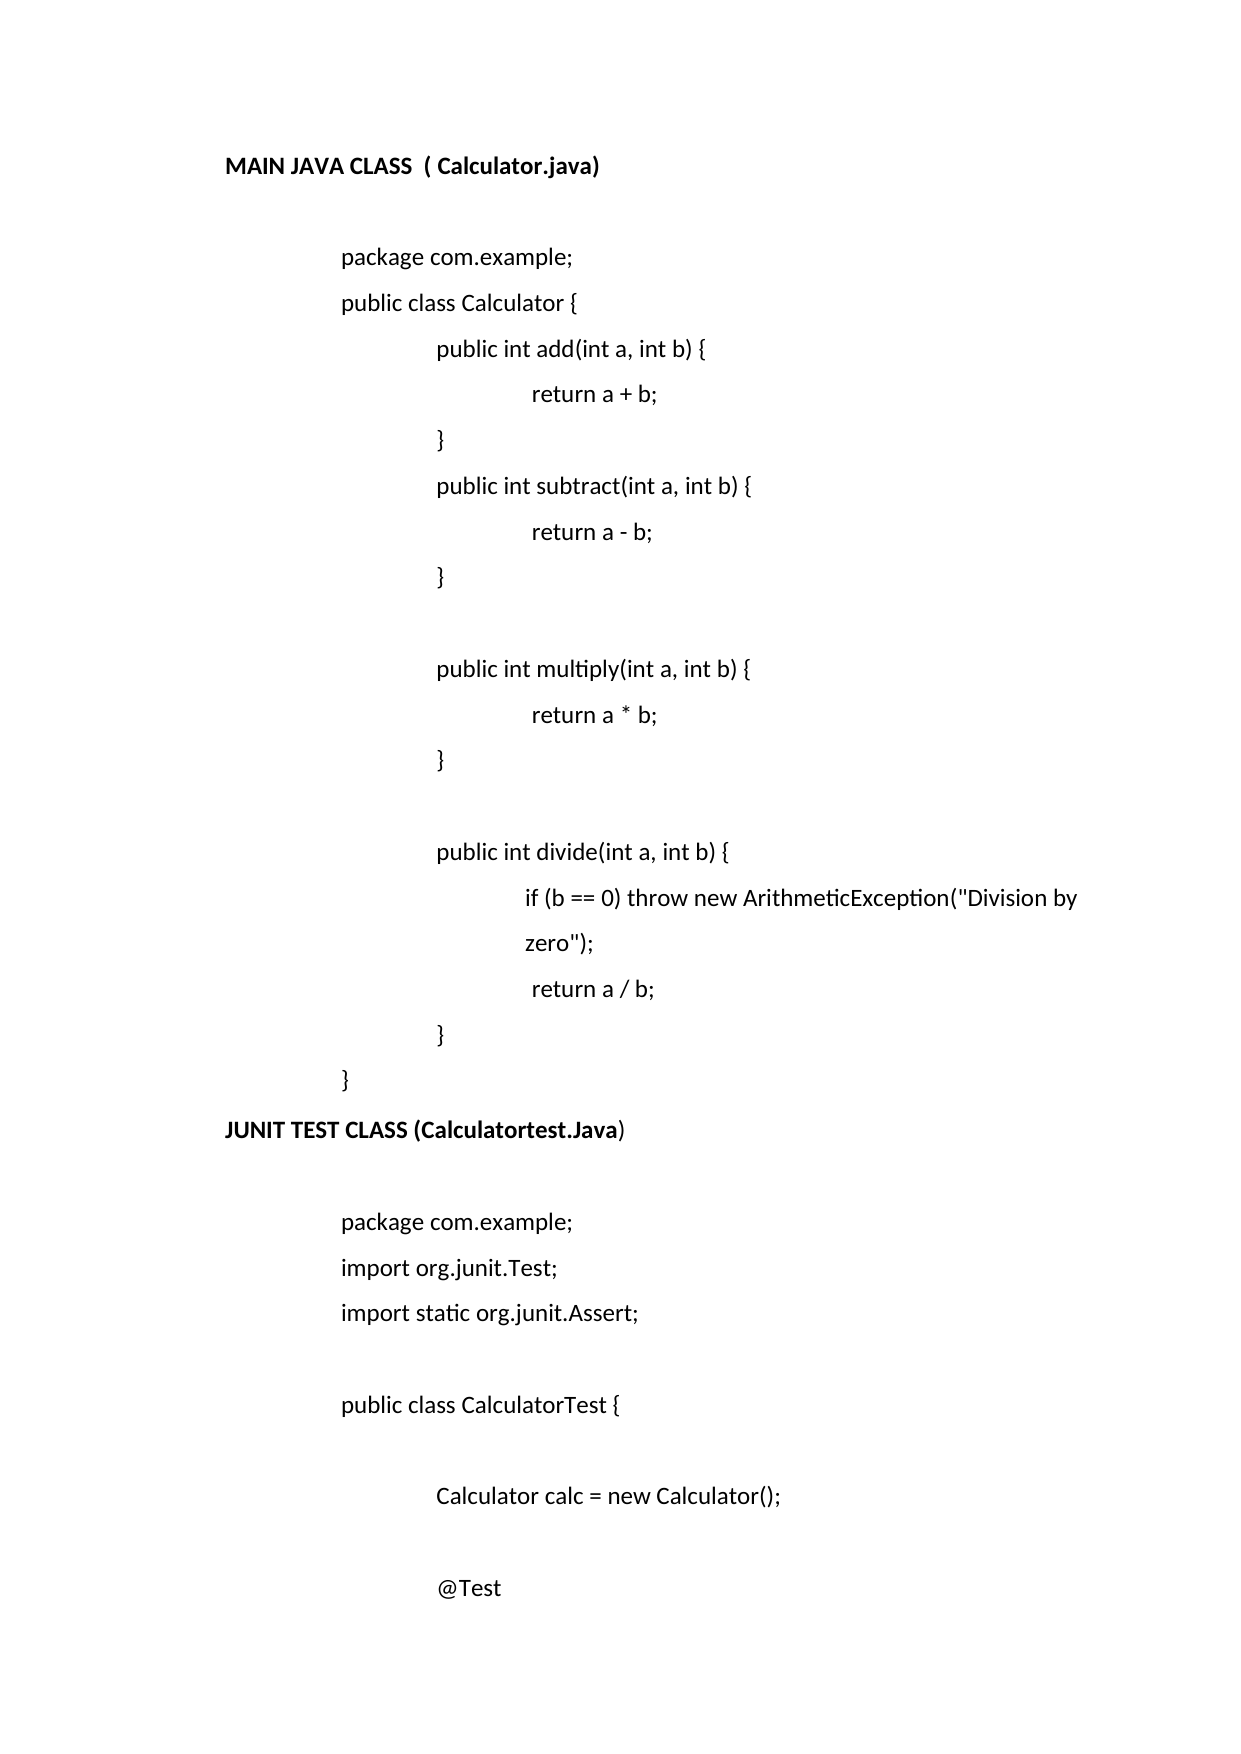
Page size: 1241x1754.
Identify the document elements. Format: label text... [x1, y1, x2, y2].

subtitle MAIN JAVA CLASS ( Calculator.java) [150, 150, 1090, 181]
text public int subtract(int a, int b) { [150, 470, 1090, 501]
text import static org.junit.Assert; [150, 1297, 1090, 1328]
text } [150, 744, 1090, 775]
subtitle JUNIT TEST CLASS (Calculatortest.Java) [150, 1114, 1090, 1145]
text public int divide(int a, int b) { [150, 836, 1090, 866]
text Calculator calc = new Calculator(); [150, 1480, 1090, 1511]
text if (b == 0) throw new ArithmeticException("Division by zero"); [525, 882, 1090, 958]
text } [150, 562, 1090, 592]
text public int add(int a, int b) { [150, 333, 1090, 363]
text public class Calculator { [150, 287, 1090, 318]
text @Test [150, 1572, 1090, 1602]
text import org.junit.Test; [150, 1252, 1090, 1282]
text return a / b; [150, 973, 1090, 1004]
text public class CalculatorTest { [150, 1389, 1090, 1419]
text package com.example; [150, 1206, 1090, 1236]
text } [150, 1019, 1090, 1049]
text package com.example; [150, 241, 1090, 272]
text } [150, 1064, 1090, 1095]
text public int multiply(int a, int b) { [150, 653, 1090, 683]
text return a + b; [150, 379, 1090, 409]
text return a * b; [150, 699, 1090, 729]
text } [150, 424, 1090, 455]
text return a - b; [150, 516, 1090, 546]
